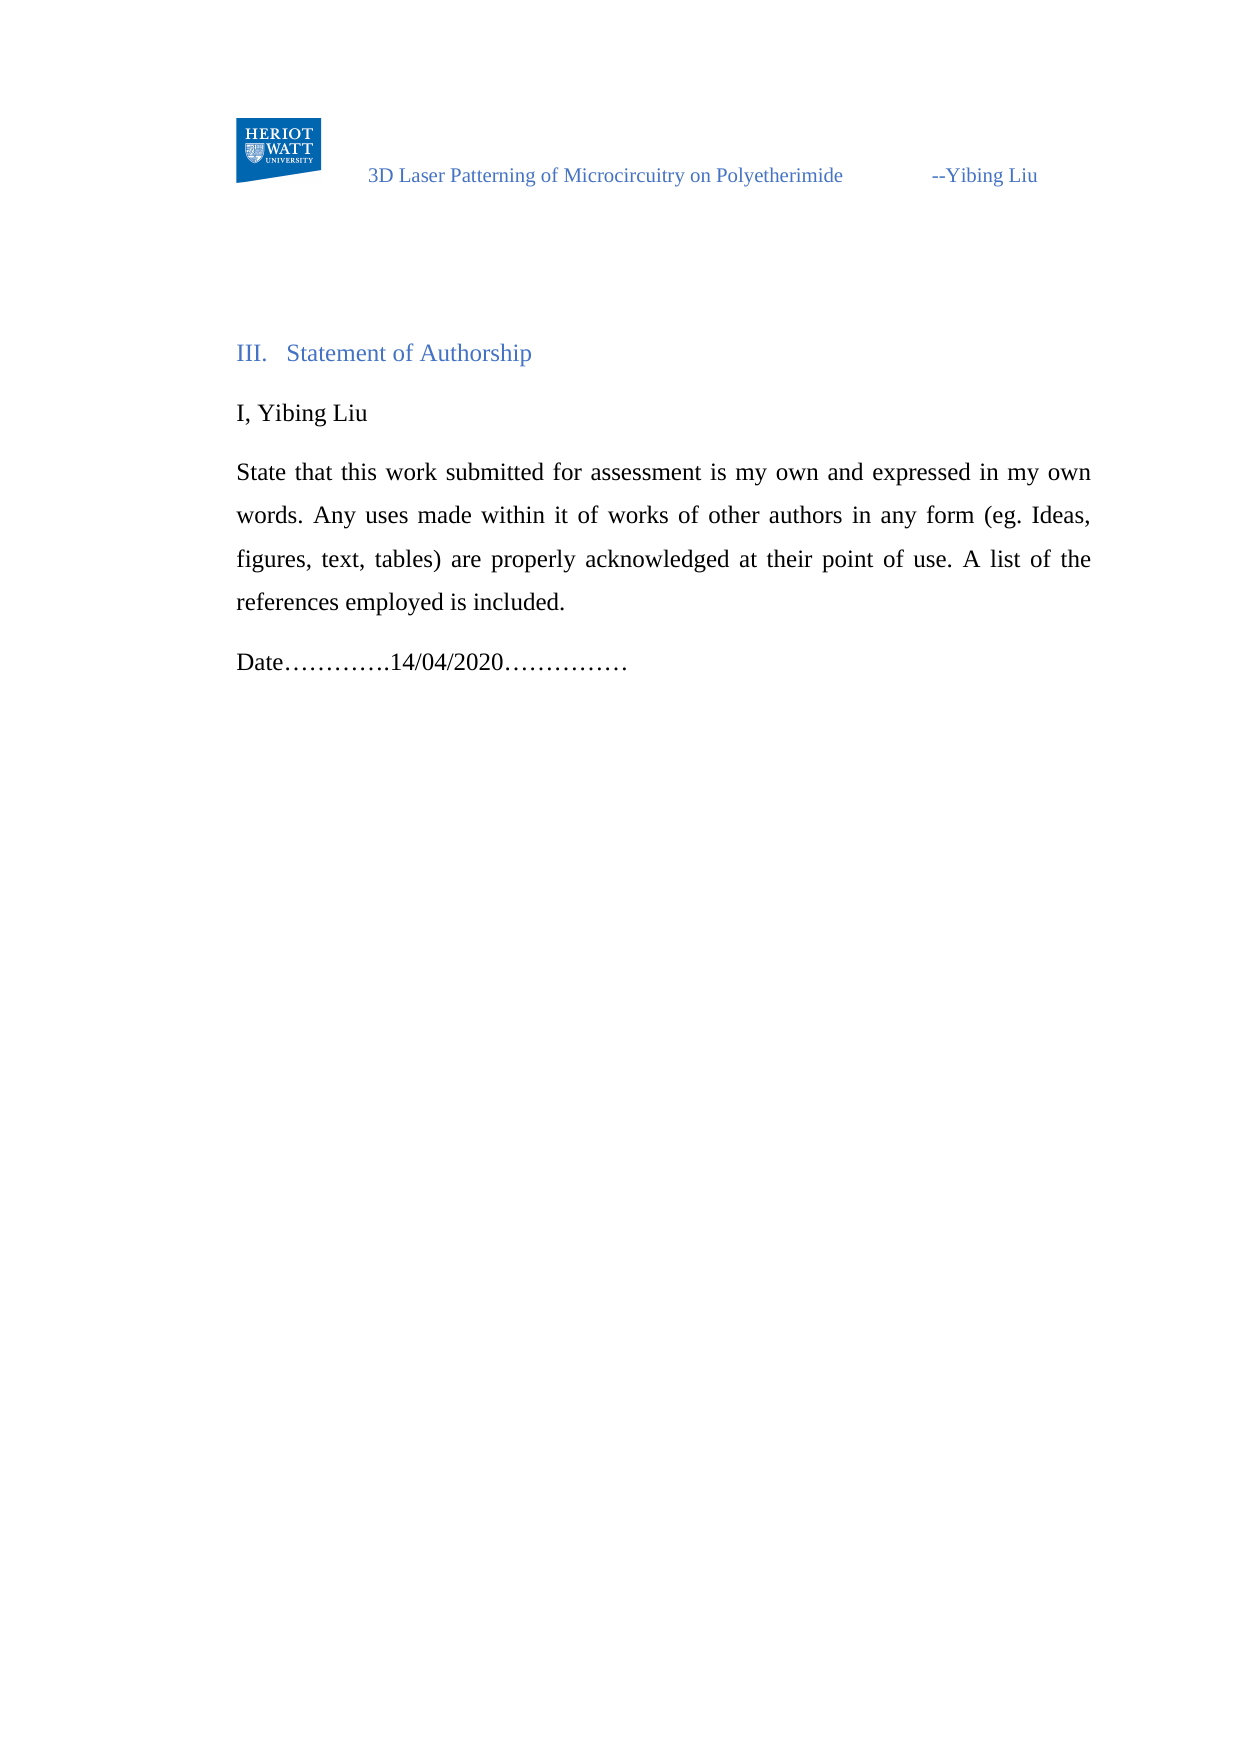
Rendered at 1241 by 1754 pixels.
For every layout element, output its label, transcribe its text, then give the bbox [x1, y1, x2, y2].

text III. Statement of Authorship [236, 338, 1092, 367]
text State that this work submitted for assessment is my own and expressed in my own words. Any uses made within it of works of other authors in any form (eg. Ideas, figures, text, tables) are properly acknowledged at their point of use. A list of the references employed is included. [236, 457, 1092, 616]
text Date………….14/04/2020…………… [236, 647, 1092, 675]
picture [236, 118, 322, 183]
text I, Yibing Liu [236, 398, 1092, 426]
